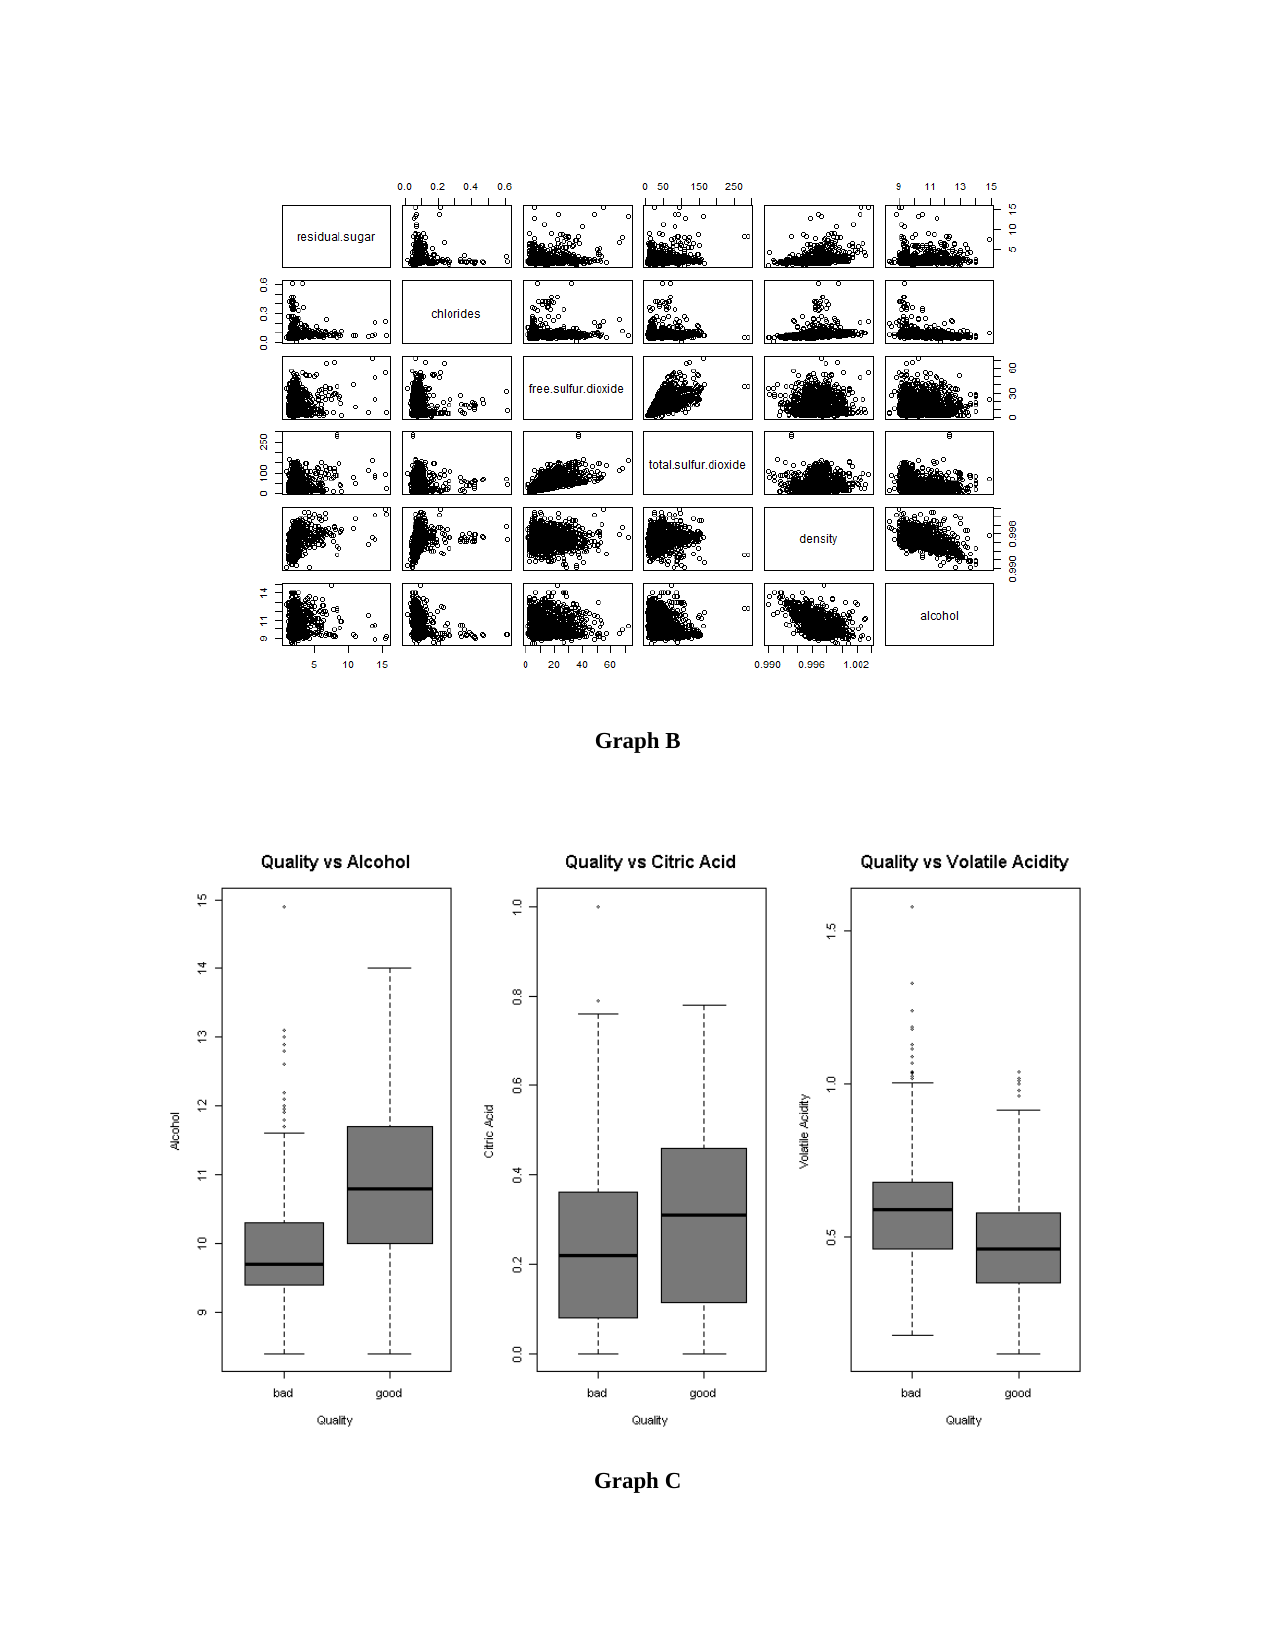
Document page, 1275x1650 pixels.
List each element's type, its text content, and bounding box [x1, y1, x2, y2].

text Graph C [150, 1468, 1125, 1494]
picture [226, 150, 1049, 701]
picture [166, 832, 1109, 1442]
text Graph B [150, 727, 1125, 753]
